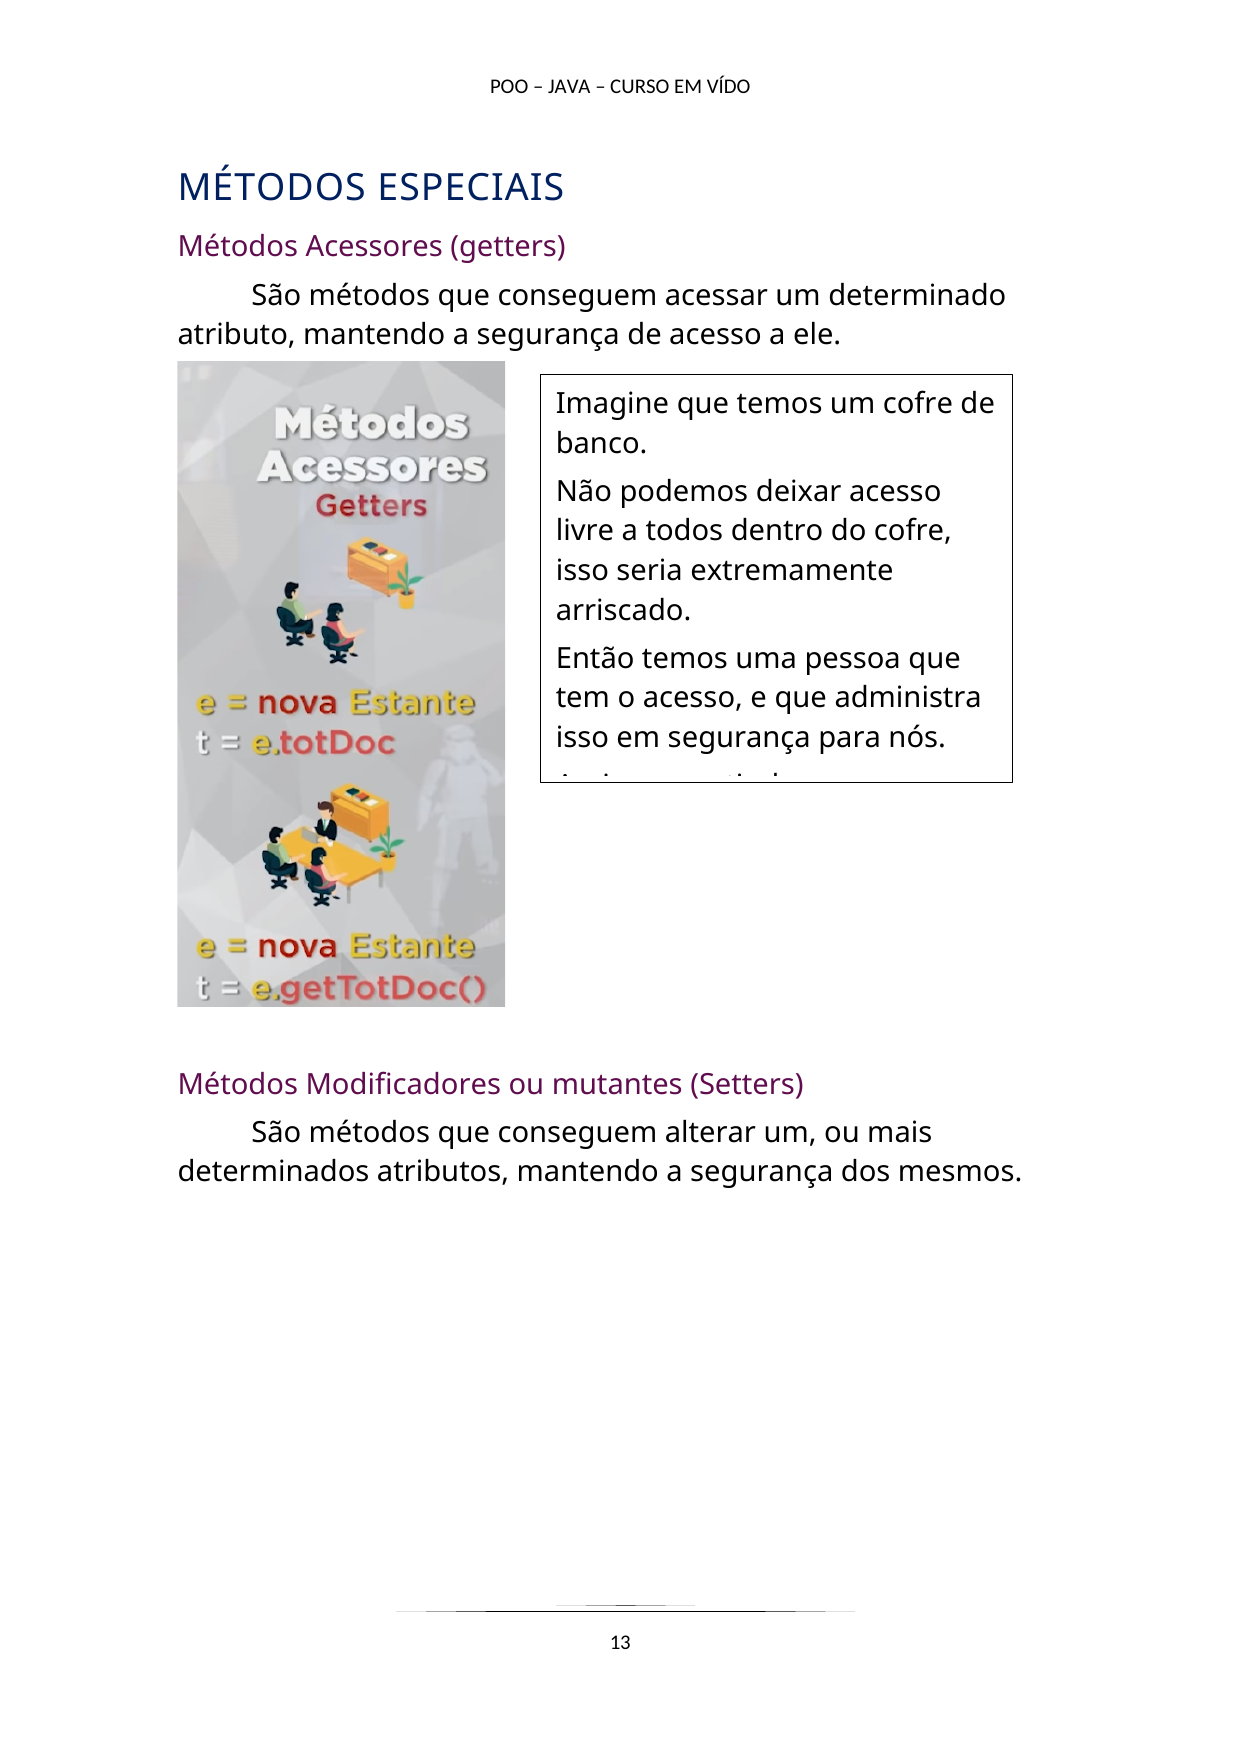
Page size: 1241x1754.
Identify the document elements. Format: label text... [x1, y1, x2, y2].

text métodos especiais [177, 160, 1063, 211]
text Métodos Modificadores ou mutantes (Setters) [177, 1063, 1063, 1103]
picture [177, 361, 506, 1007]
text Métodos Acessores (getters) [177, 226, 1063, 265]
text São métodos que conseguem acessar um determinado atributo, mantendo a segurança de acesso a ele. [177, 274, 1063, 353]
text São métodos que conseguem alterar um, ou mais determinados atributos, mantendo a segurança dos mesmos. [177, 1111, 1063, 1190]
